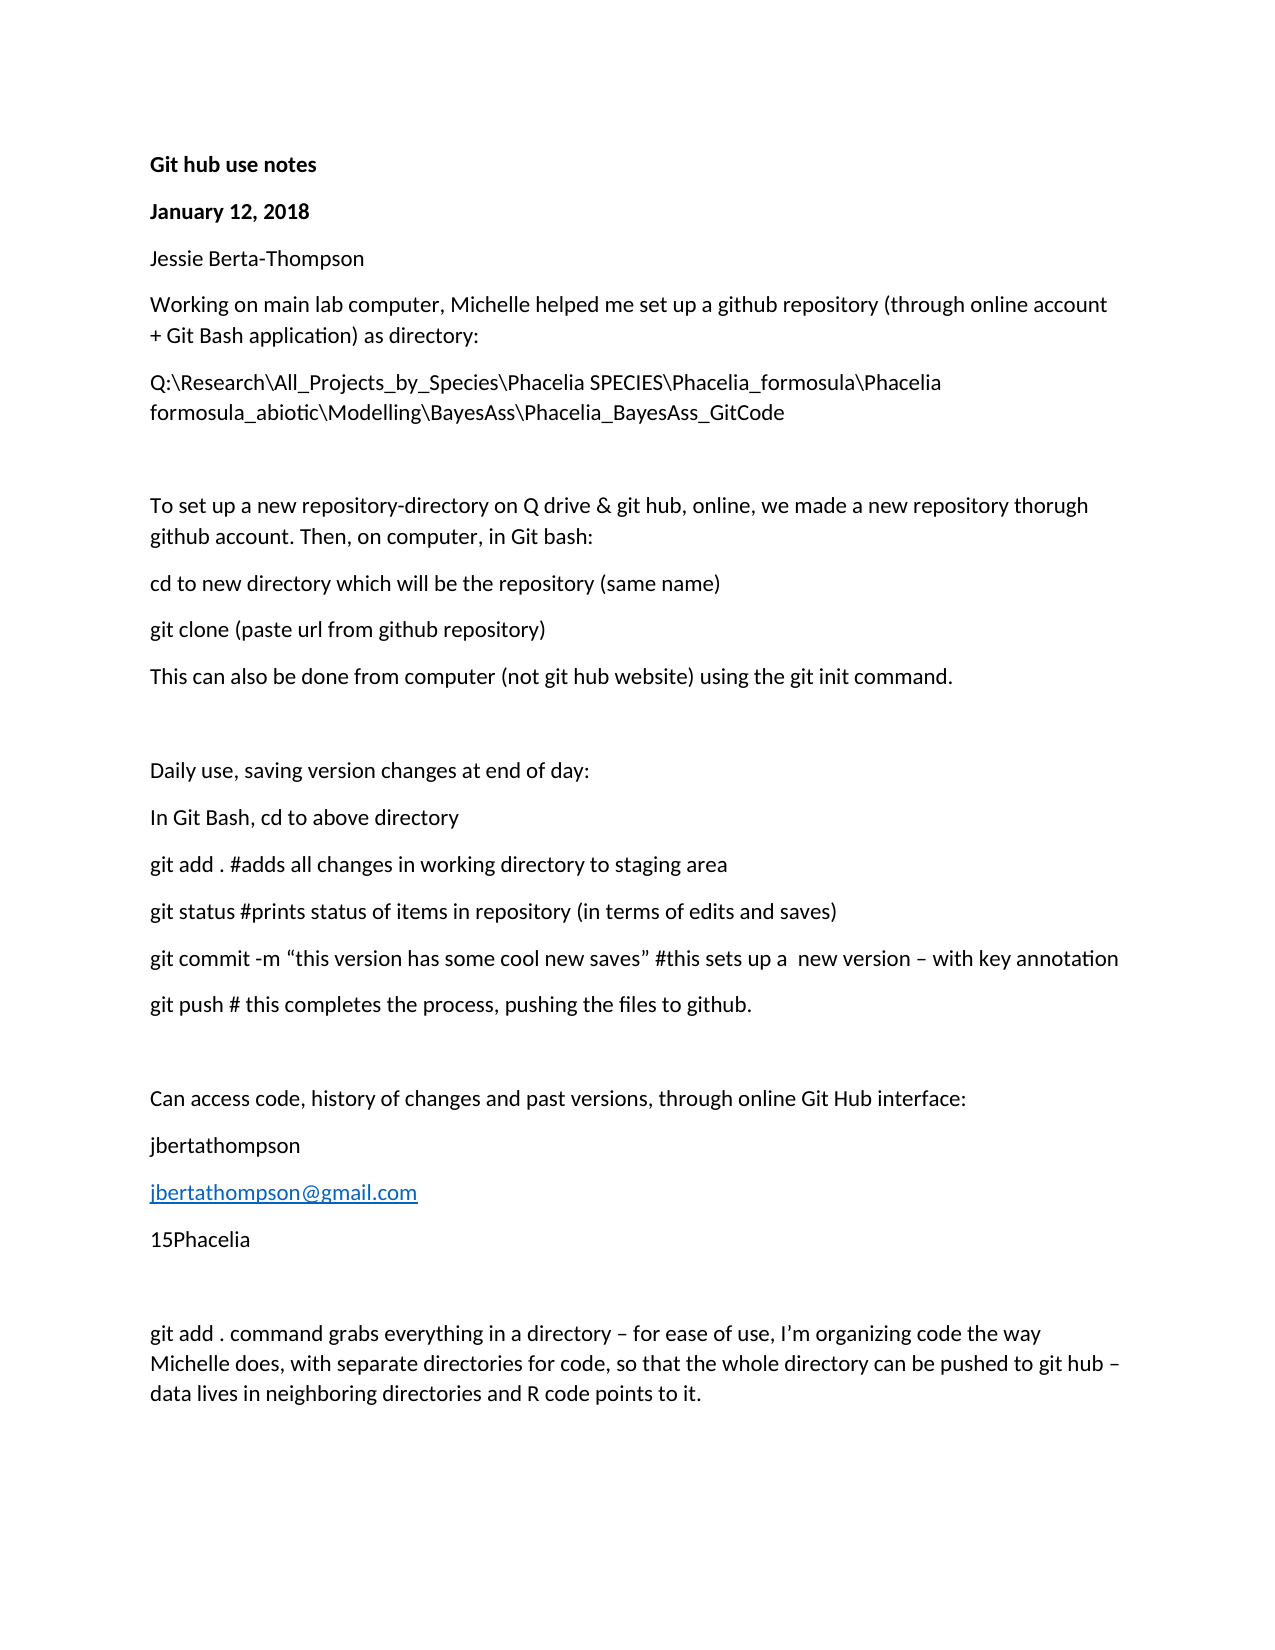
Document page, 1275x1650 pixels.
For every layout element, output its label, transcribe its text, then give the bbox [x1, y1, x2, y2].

text git add . command grabs everything in a directory – for ease of use, I’m organizing code the way Michelle does, with separate directories for code, so that the whole directory can be pushed to git hub – data lives in neighboring directories and R code points to it. [150, 1319, 1125, 1407]
text Working on main lab computer, Michelle helped me set up a github repository (through online account + Git Bash application) as directory: [150, 291, 1125, 349]
text Jessie Berta-Thompson [150, 244, 1125, 272]
text git status #prints status of items in repository (in terms of edits and saves) [150, 897, 1125, 925]
text In Git Bash, cd to above directory [150, 803, 1125, 831]
text 15Phacelia [150, 1225, 1125, 1253]
text To set up a new repository-directory on Q drive & git hub, online, we made a new repository thorugh github account. Then, on computer, in Git bash: [150, 492, 1125, 550]
text git add . #adds all changes in working directory to staging area [150, 850, 1125, 878]
text git push # this completes the process, pushing the files to github. [150, 991, 1125, 1019]
text jbertathompson [150, 1131, 1125, 1159]
text Q:\Research\All_Projects_by_Species\Phacelia SPECIES\Phacelia_formosula\Phacelia formosula_abiotic\Modelling\BayesAss\Phacelia_BayesAss_GitCode [150, 368, 1125, 426]
text cd to new directory which will be the repository (same name) [150, 569, 1125, 597]
text Git hub use notes [150, 150, 1125, 178]
text jbertathompson@gmail.com [150, 1178, 1125, 1206]
text Can access code, history of changes and past versions, through online Git Hub interface: [150, 1084, 1125, 1112]
text January 12, 2018 [150, 197, 1125, 225]
text This can also be done from computer (not git hub website) using the git init command. [150, 662, 1125, 691]
text Daily use, saving version changes at end of day: [150, 756, 1125, 784]
text git commit -m “this version has some cool new saves” #this sets up a new version – with key annotation [150, 944, 1125, 972]
text git clone (paste url from github repository) [150, 616, 1125, 644]
